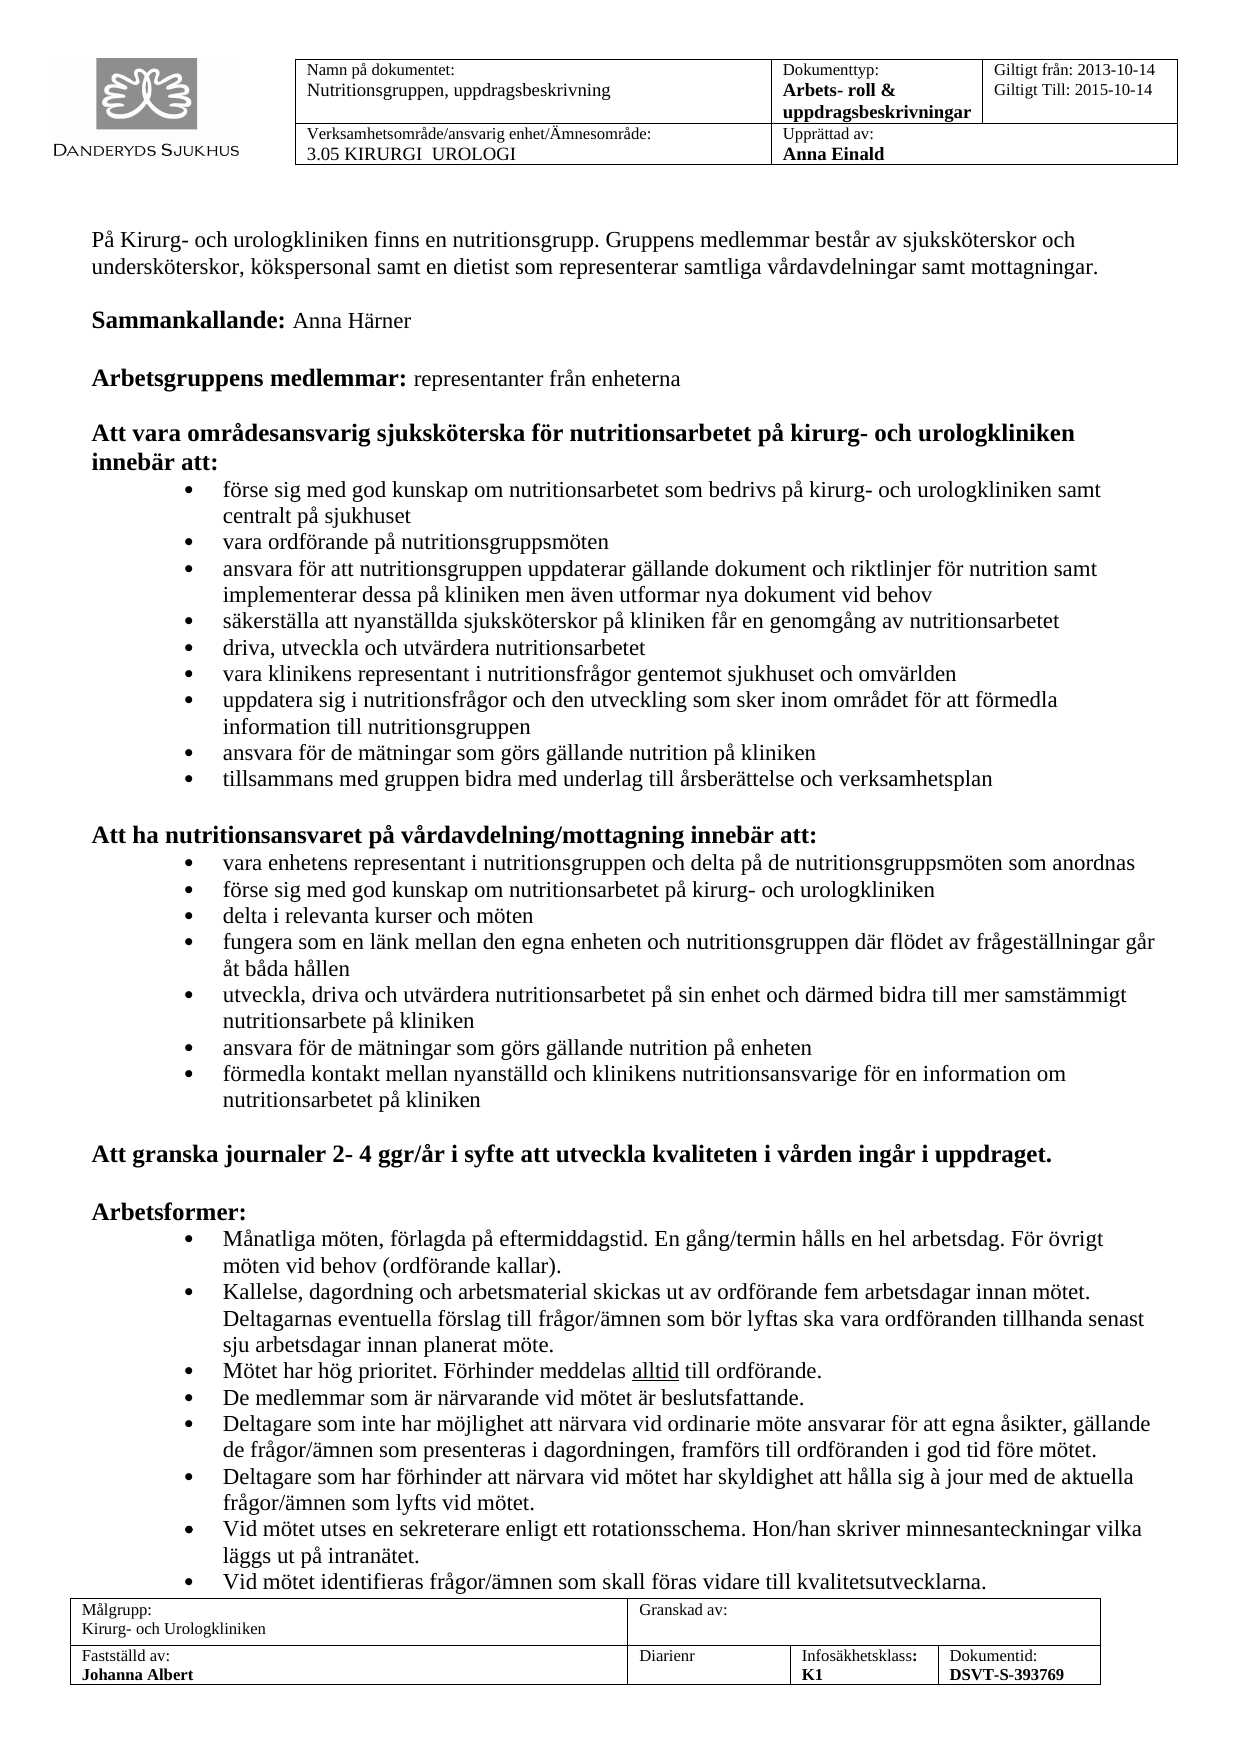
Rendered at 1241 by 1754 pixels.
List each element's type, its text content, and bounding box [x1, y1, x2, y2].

list Deltagare som inte har möjlighet att närvara vid ordinarie möte ansvarar för att egna åsikter, gällande de frågor/ämnen som presenteras i dagordningen, framförs till ordföranden i god tid före mötet. [185, 1410, 1162, 1463]
text Att ha nutritionsansvaret på vårdavdelning/mottagning innebär att: [91, 821, 1162, 849]
list säkerställa att nyanställda sjuksköterskor på kliniken får en genomgång av nutritionsarbetet [185, 607, 1162, 634]
list De medlemmar som är närvarande vid mötet är beslutsfattande. [185, 1384, 1162, 1410]
list fungera som en länk mellan den egna enheten och nutritionsgruppen där flödet av frågeställningar går åt båda hållen [185, 928, 1162, 981]
list vara enhetens representant i nutritionsgruppen och delta på de nutritionsgruppsmöten som anordnas [185, 849, 1162, 876]
list uppdatera sig i nutritionsfrågor och den utveckling som sker inom området för att förmedla information till nutritionsgruppen [185, 686, 1162, 739]
picture [53, 58, 239, 156]
list Månatliga möten, förlagda på eftermiddagstid. En gång/termin hålls en hel arbetsdag. För övrigt möten vid behov (ordförande kallar). [185, 1226, 1162, 1278]
list ansvara för de mätningar som görs gällande nutrition på enheten [185, 1034, 1162, 1060]
text På Kirurg- och urologkliniken finns en nutritionsgrupp. Gruppens medlemmar består av sjuksköterskor och undersköterskor, kökspersonal samt en dietist som representerar samtliga vårdavdelningar samt mottagningar. [91, 226, 1162, 279]
list Vid mötet identifieras frågor/ämnen som skall föras vidare till kvalitetsutvecklarna. [185, 1568, 1162, 1594]
text Att vara områdesansvarig sjuksköterska för nutritionsarbetet på kirurg- och urologkliniken innebär att: [91, 418, 1162, 476]
list vara ordförande på nutritionsgruppsmöten [185, 528, 1162, 555]
text Att granska journaler 2- 4 ggr/år i syfte att utveckla kvaliteten i vården ingår i uppdraget. [91, 1139, 1162, 1168]
list driva, utveckla och utvärdera nutritionsarbetet [185, 634, 1162, 660]
list Mötet har hög prioritet. Förhinder meddelas alltid till ordförande. [185, 1357, 1162, 1384]
list tillsammans med gruppen bidra med underlag till årsberättelse och verksamhetsplan [185, 766, 1162, 792]
list förmedla kontakt mellan nyanställd och klinikens nutritionsansvarige för en information om nutritionsarbetet på kliniken [185, 1060, 1162, 1113]
text Sammankallande: Anna Härner [91, 306, 1162, 334]
text Arbetsformer: [91, 1197, 1162, 1226]
list Kallelse, dagordning och arbetsmaterial skickas ut av ordförande fem arbetsdagar innan mötet. Deltagarnas eventuella förslag till frågor/ämnen som bör lyftas ska vara ordföranden tillhanda senast sju arbetsdagar innan planerat möte. [185, 1278, 1162, 1357]
text Arbetsgruppens medlemmar: representanter från enheterna [91, 363, 1162, 392]
list Deltagare som har förhinder att närvara vid mötet har skyldighet att hålla sig à jour med de aktuella frågor/ämnen som lyfts vid mötet. [185, 1463, 1162, 1515]
list ansvara för de mätningar som görs gällande nutrition på kliniken [185, 739, 1162, 766]
list vara klinikens representant i nutritionsfrågor gentemot sjukhuset och omvärlden [185, 660, 1162, 686]
list utveckla, driva och utvärdera nutritionsarbetet på sin enhet och därmed bidra till mer samstämmigt nutritionsarbete på kliniken [185, 981, 1162, 1034]
list ansvara för att nutritionsgruppen uppdaterar gällande dokument och riktlinjer för nutrition samt implementerar dessa på kliniken men även utformar nya dokument vid behov [185, 555, 1162, 607]
list Vid mötet utses en sekreterare enligt ett rotationsschema. Hon/han skriver minnesanteckningar vilka läggs ut på intranätet. [185, 1515, 1162, 1568]
list förse sig med god kunskap om nutritionsarbetet som bedrivs på kirurg- och urologkliniken samt centralt på sjukhuset [185, 476, 1162, 528]
list delta i relevanta kurser och möten [185, 902, 1162, 928]
list förse sig med god kunskap om nutritionsarbetet på kirurg- och urologkliniken [185, 876, 1162, 902]
